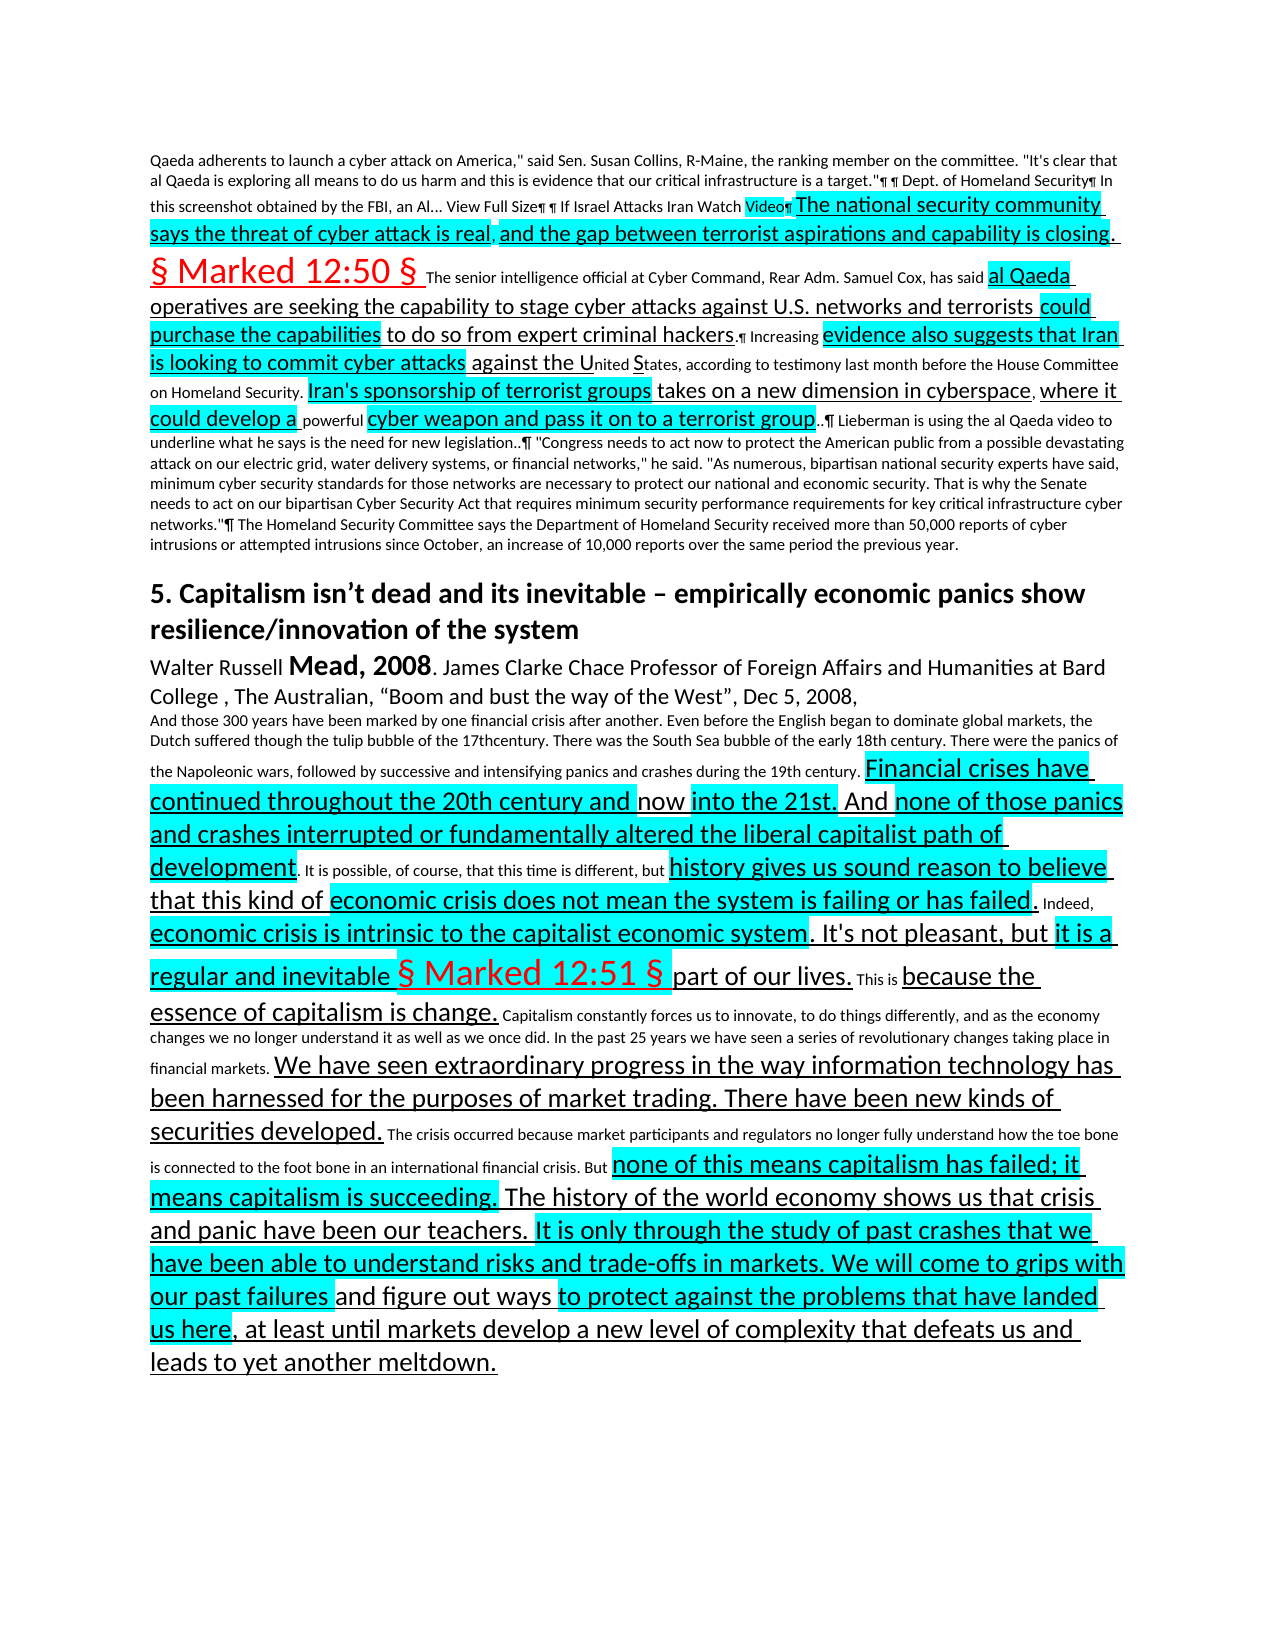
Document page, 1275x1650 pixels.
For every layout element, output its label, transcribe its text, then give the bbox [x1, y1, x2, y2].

subtitle 5. Capitalism isn’t dead and its inevitable – empirically economic panics show resilience/innovation of the system [150, 575, 1125, 647]
text And those 300 years have been marked by one financial crisis after another. Even before the English began to dominate global markets, the Dutch suffered though the tulip bubble of the 17thcentury. There was the South Sea bubble of the early 18th century. There were the panics of the Napoleonic wars, followed by successive and intensifying panics and crashes during the 19th century. Financial crises have continued throughout the 20th century and now into the 21st. And none of those panics and crashes interrupted or fundamentally altered the liberal capitalist path of development. It is possible, of course, that this time is different, but history gives us sound reason to believe that this kind of economic crisis does not mean the system is failing or has failed. Indeed, economic crisis is intrinsic to the capitalist economic system. It's not pleasant, but it is a regular and inevitable § Marked 12:51 § part of our lives. This is because the essence of capitalism is change. Capitalism constantly forces us to innovate, to do things differently, and as the economy changes we no longer understand it as well as we once did. In the past 25 years we have seen a series of revolutionary changes taking place in financial markets. We have seen extraordinary progress in the way information technology has been harnessed for the purposes of market trading. There have been new kinds of securities developed. The crisis occurred because market participants and regulators no longer fully understand how the toe bone is connected to the foot bone in an international financial crisis. But none of this means capitalism has failed; it means capitalism is succeeding. The history of the world economy shows us that crisis and panic have been our teachers. It is only through the study of past crashes that we have been able to understand risks and trade-offs in markets. We will come to grips with our past failures and figure out ways to protect against the problems that have landed us here, at least until markets develop a new level of complexity that defeats us and leads to yet another meltdown. [150, 710, 1125, 1246]
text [150, 150, 1125, 554]
text Walter Russell Mead, 2008. James Clarke Chace Professor of Foreign Affairs and Humanities at Bard College , The Australian, “Boom and bust the way of the West”, Dec 5, 2008, [150, 647, 1125, 710]
